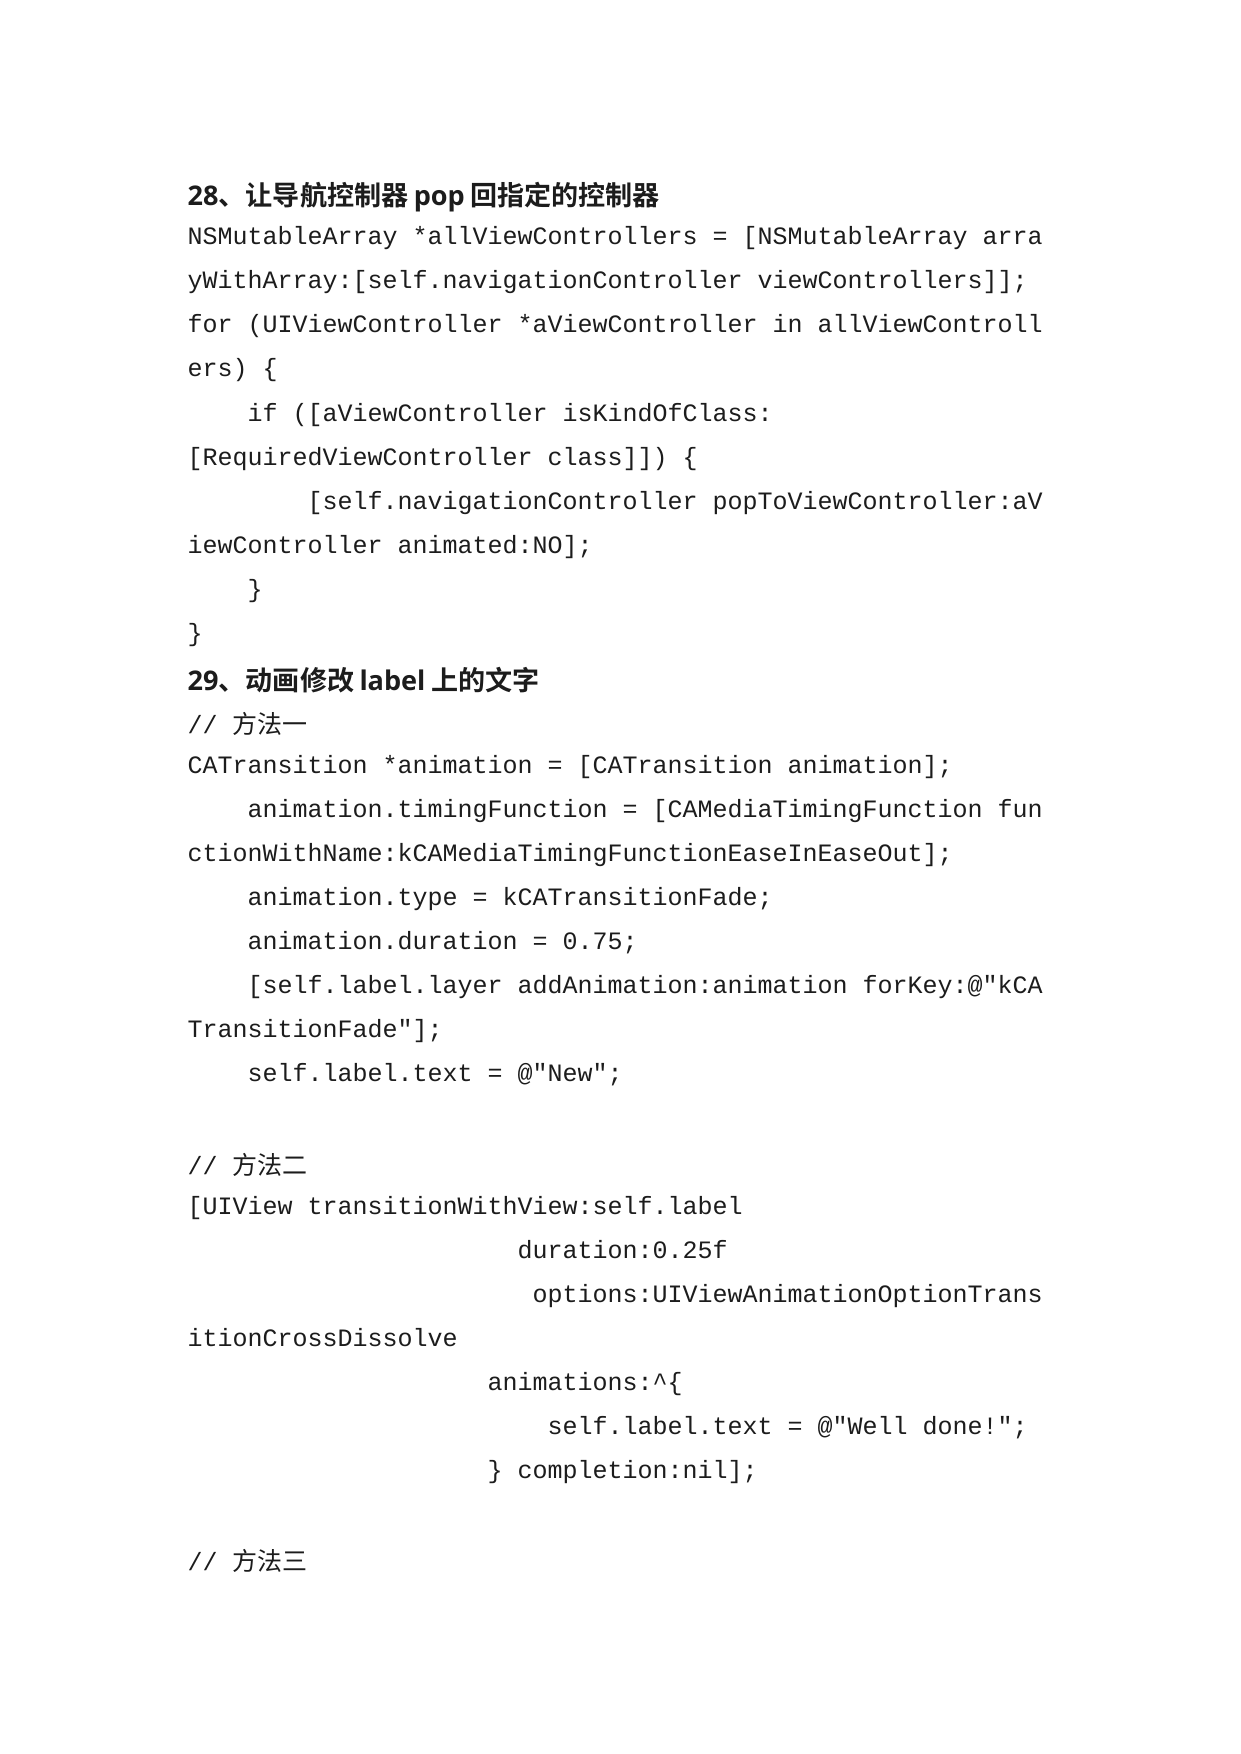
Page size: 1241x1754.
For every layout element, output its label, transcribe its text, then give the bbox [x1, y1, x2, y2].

text } [187, 568, 1053, 613]
text duration:0.25f [187, 1229, 1053, 1273]
text animations:^{ [187, 1362, 1053, 1406]
text [self.navigationController popToViewController:aViewController animated:NO]; [187, 480, 1053, 568]
text NSMutableArray *allViewControllers = [NSMutableArray arrayWithArray:[self.navigationController viewControllers]]; [187, 216, 1053, 304]
text self.label.text = @"Well done!"; [187, 1406, 1053, 1450]
text CATransition *animation = [CATransition animation]; [187, 745, 1053, 789]
text if ([aViewController isKindOfClass:[RequiredViewController class]]) { [187, 392, 1053, 480]
text // 方法三 [187, 1538, 1053, 1582]
text animation.timingFunction = [CAMediaTimingFunction functionWithName:kCAMediaTimingFunctionEaseInEaseOut]; [187, 789, 1053, 877]
text // 方法一 [187, 701, 1053, 745]
text for (UIViewController *aViewController in allViewControllers) { [187, 304, 1053, 392]
text [self.label.layer addAnimation:animation forKey:@"kCATransitionFade"]; [187, 965, 1053, 1053]
text // 方法二 [187, 1141, 1053, 1185]
text animation.duration = 0.75; [187, 921, 1053, 965]
text } completion:nil]; [187, 1450, 1053, 1494]
text } [187, 613, 1053, 657]
text animation.type = kCATransitionFade; [187, 877, 1053, 921]
text 29、动画修改label上的文字 [187, 657, 1053, 701]
text [UIView transitionWithView:self.label [187, 1185, 1053, 1229]
text options:UIViewAnimationOptionTransitionCrossDissolve [187, 1273, 1053, 1362]
text 28、让导航控制器pop回指定的控制器 [187, 172, 1053, 216]
text self.label.text = @"New"; [187, 1053, 1053, 1097]
